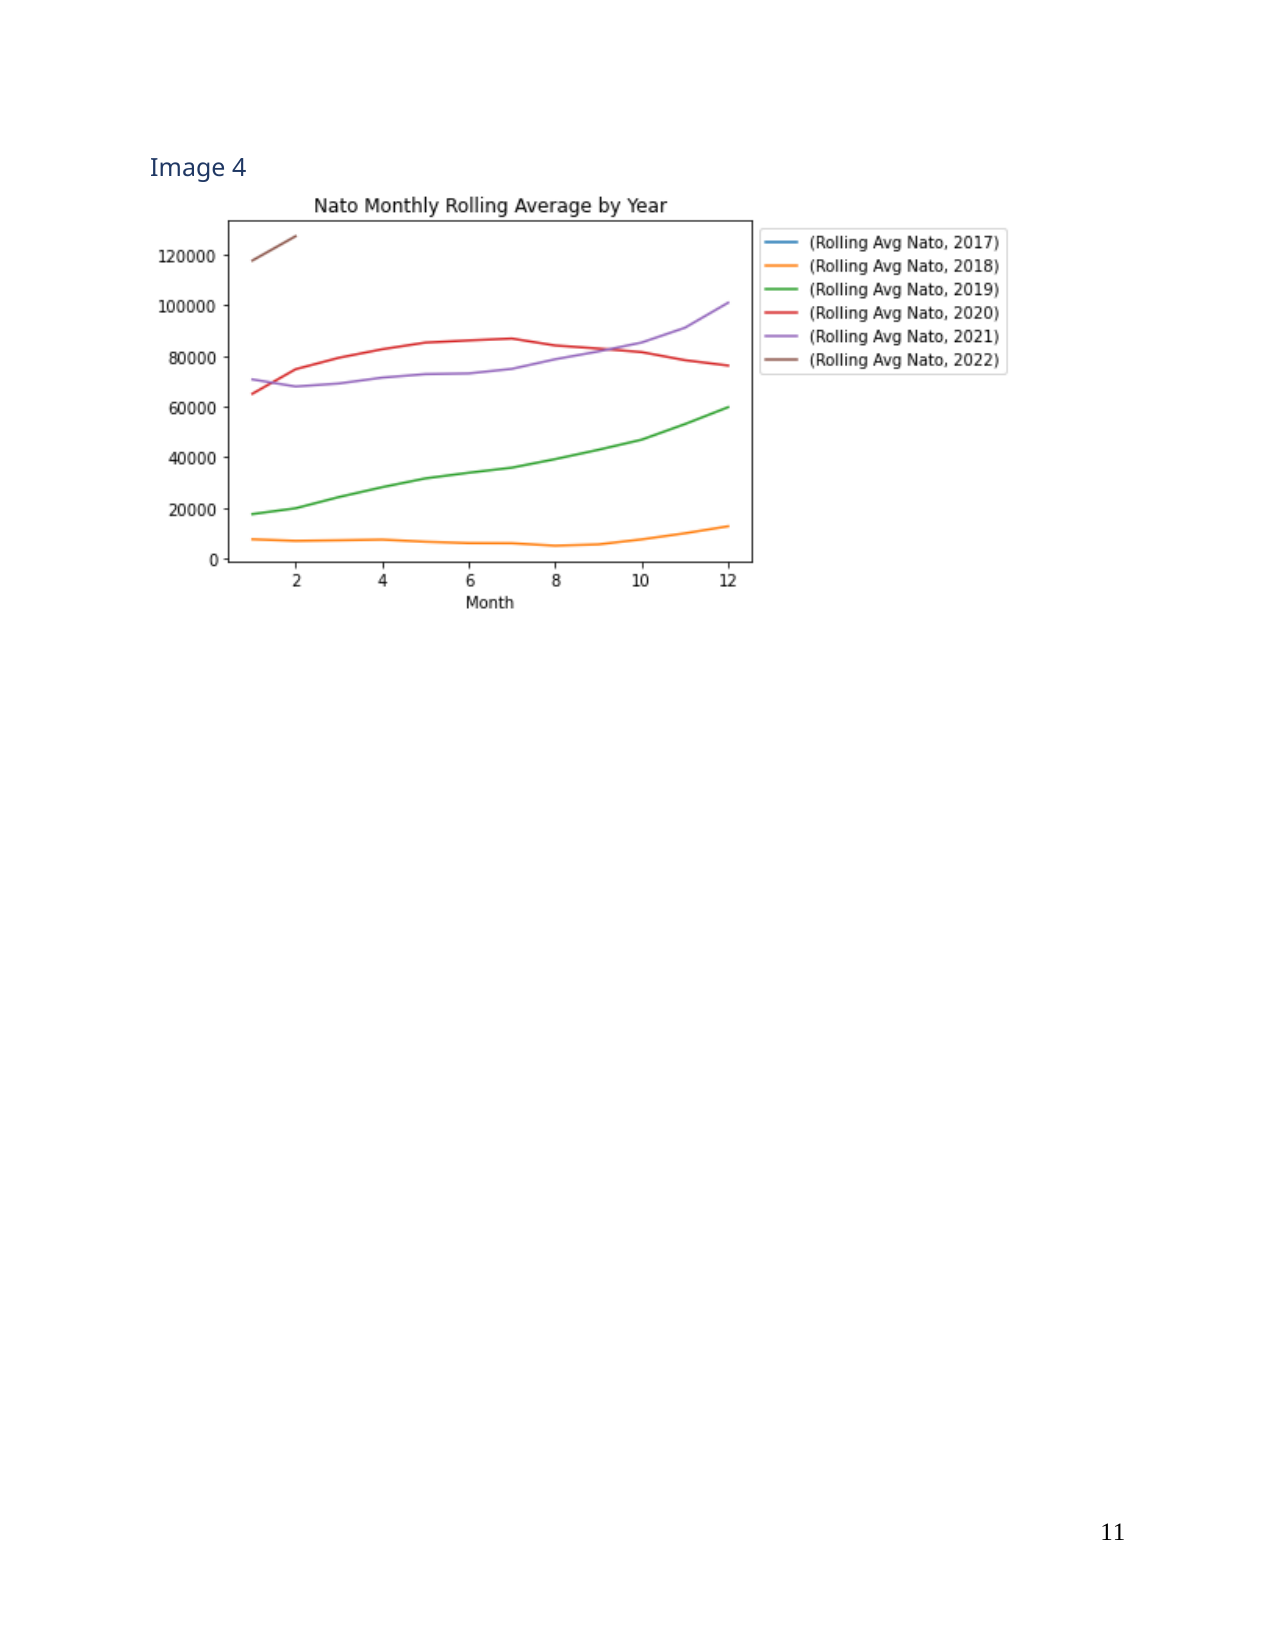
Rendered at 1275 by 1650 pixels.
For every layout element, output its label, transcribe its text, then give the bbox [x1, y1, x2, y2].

picture [150, 186, 1016, 615]
subtitle Image 4 [150, 150, 1125, 184]
